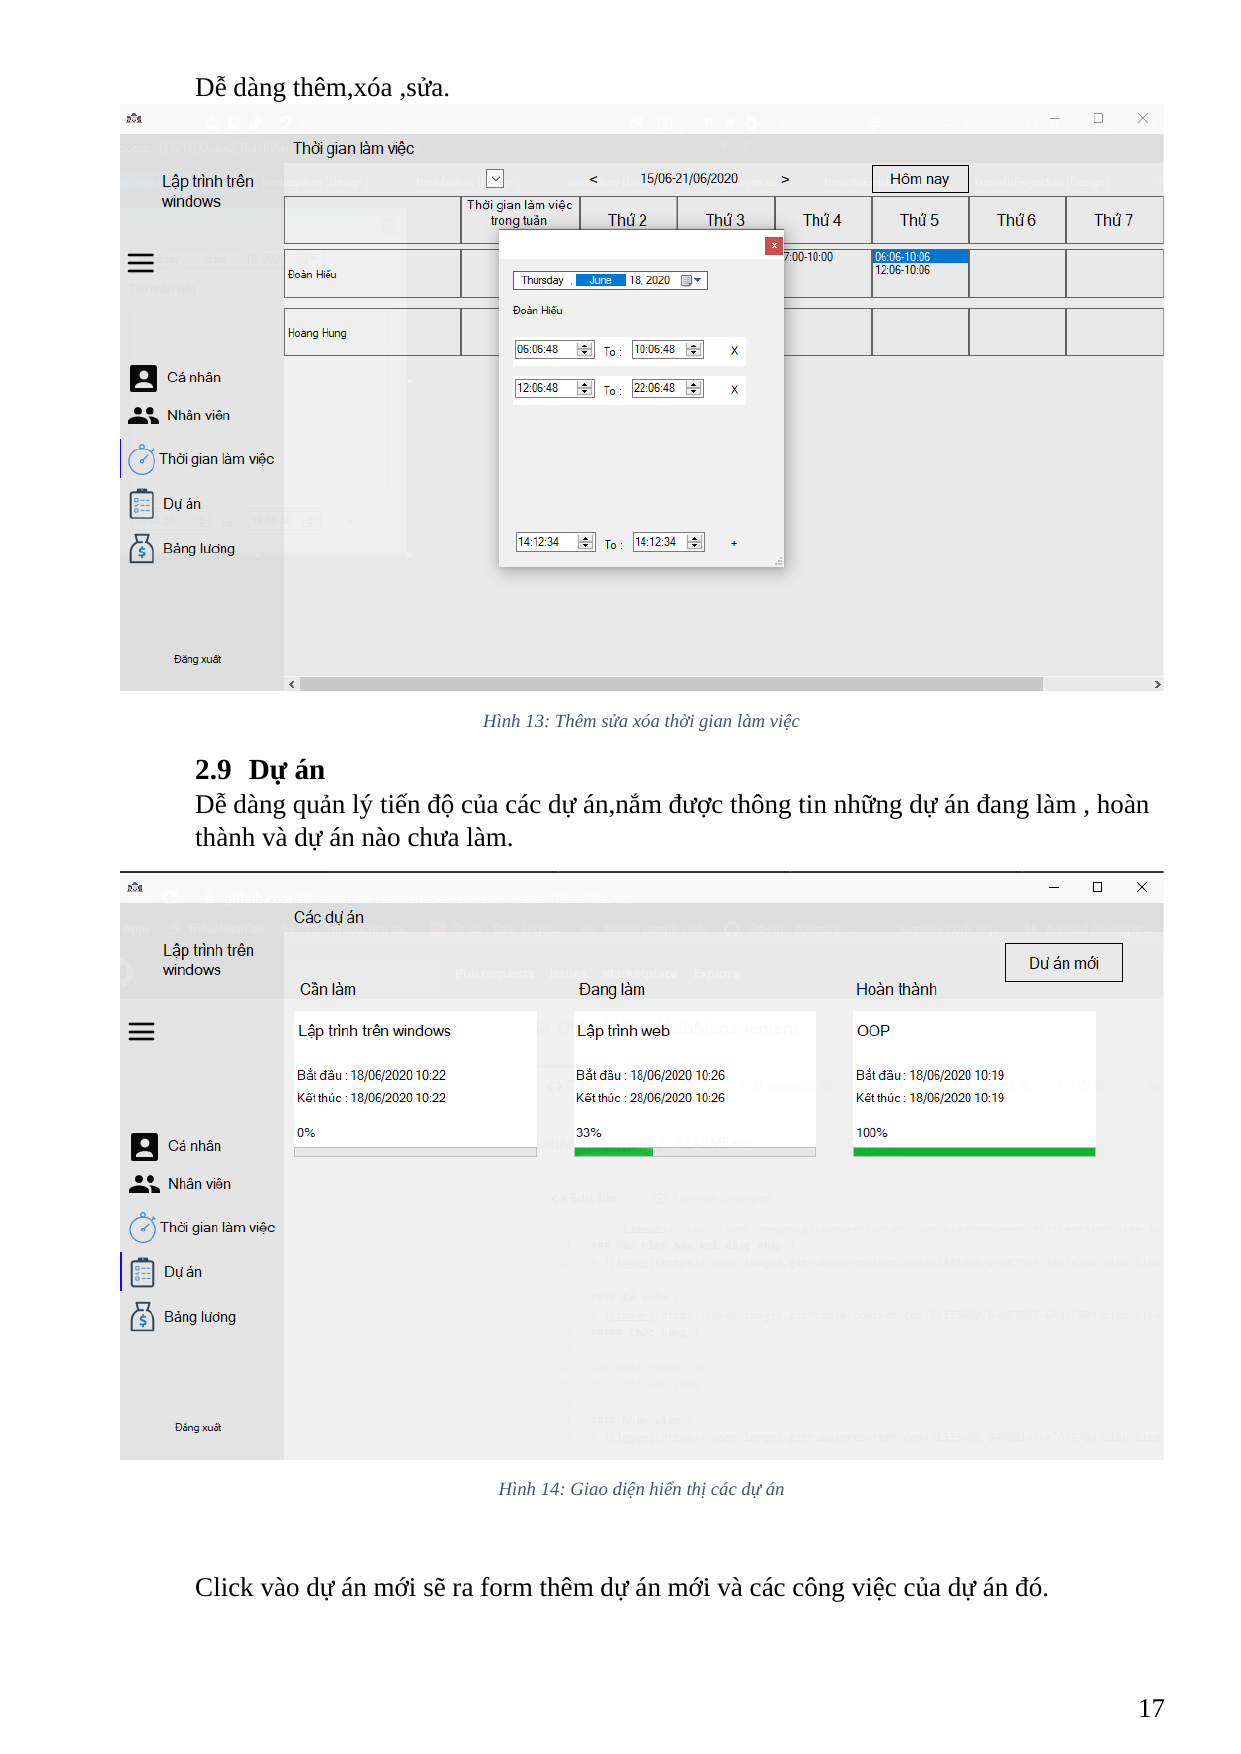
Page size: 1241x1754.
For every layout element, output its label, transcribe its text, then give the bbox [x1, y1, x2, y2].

picture [120, 104, 1164, 691]
picture [120, 871, 1164, 1460]
text Click vào dự án mới sẽ ra form thêm dự án mới và các công việc của dự án đó. [120, 1571, 1165, 1602]
text Dễ dàng quản lý tiến độ của các dự án,nắm được thông tin những dự án đang làm , hoàn thành và dự án nào chưa làm. [195, 788, 1165, 853]
text Hình 14: Giao diện hiển thị các dự án [120, 1478, 1165, 1500]
text Hình 13: Thêm sửa xóa thời gian làm việc [120, 709, 1165, 731]
subtitle Dự án [195, 752, 1165, 785]
